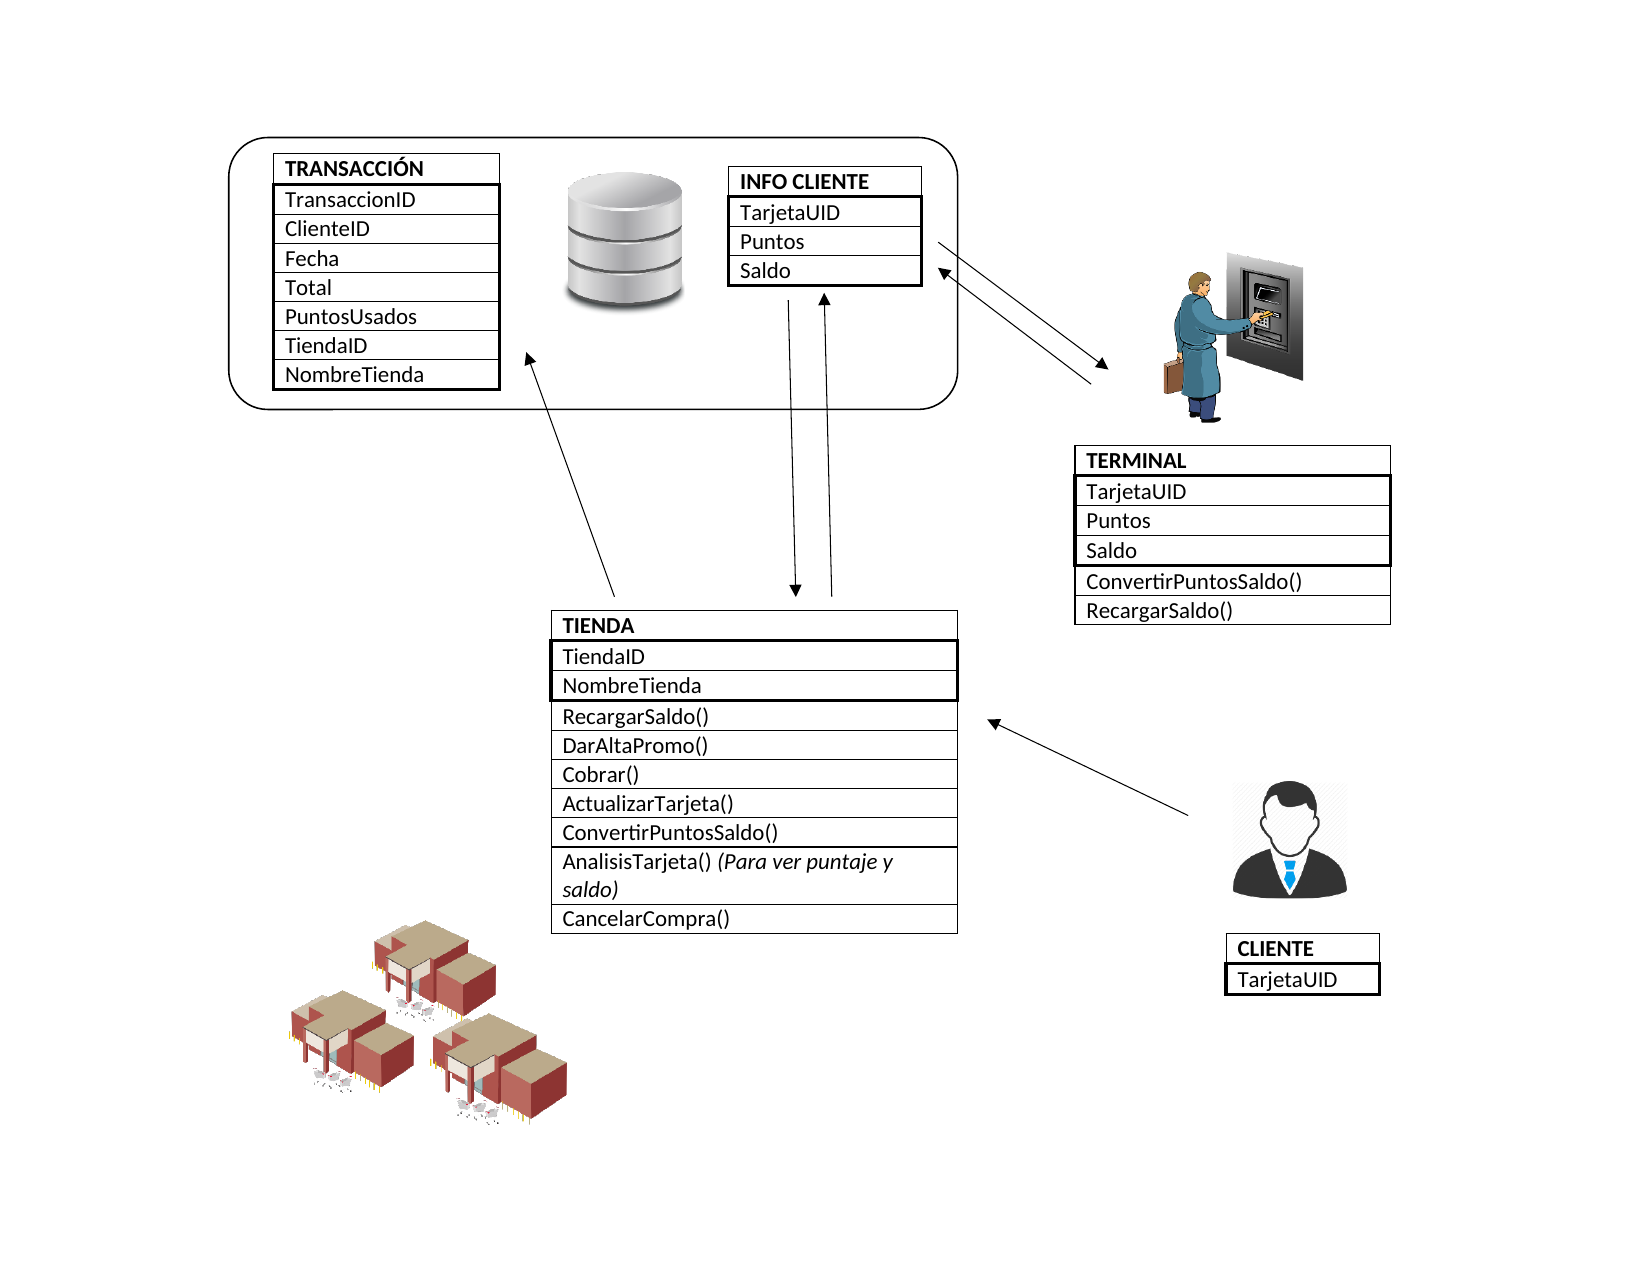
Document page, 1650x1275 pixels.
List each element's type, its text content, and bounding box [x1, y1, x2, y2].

table_cell Cobrar() [552, 760, 957, 788]
table_cell ConvertirPuntosSaldo() [1076, 567, 1390, 595]
table_cell TiendaID [275, 331, 498, 359]
table_cell Puntos [1077, 506, 1389, 535]
table_cell TiendaID [553, 642, 956, 670]
picture [1162, 252, 1303, 421]
table_cell TarjetaUID [1077, 477, 1389, 505]
table_cell ClienteID [275, 215, 498, 243]
table_cell TarjetaUID [730, 198, 920, 226]
picture [289, 920, 567, 1125]
table_header TIENDA [552, 611, 957, 639]
picture [560, 172, 689, 316]
table_cell ActualizarTarjeta() [552, 789, 957, 817]
table_cell Total [275, 273, 498, 301]
table_header CLIENTE [1227, 934, 1379, 962]
picture [1231, 781, 1348, 898]
table_cell PuntosUsados [275, 302, 498, 330]
table_cell RecargarSaldo() [1076, 596, 1390, 624]
table_cell AnalisisTarjeta() (Para ver puntaje y saldo) [552, 848, 957, 903]
table_cell NombreTienda [275, 360, 498, 388]
table_cell CancelarCompra() [552, 905, 957, 932]
table_cell Fecha [275, 244, 498, 272]
table_cell TransaccionID [275, 186, 498, 213]
table_header INFO CLIENTE [729, 167, 921, 195]
table_cell RecargarSaldo() [552, 702, 957, 730]
table_cell DarAltaPromo() [552, 731, 957, 759]
table_cell Saldo [730, 256, 920, 284]
table_cell Saldo [1077, 536, 1389, 564]
table_cell NombreTienda [553, 671, 956, 699]
table_cell TarjetaUID [1228, 965, 1378, 993]
table_cell ConvertirPuntosSaldo() [552, 818, 957, 846]
table_header TERMINAL [1076, 446, 1390, 474]
table_cell Puntos [730, 227, 920, 255]
table_header TRANSACCIÓN [274, 154, 499, 182]
